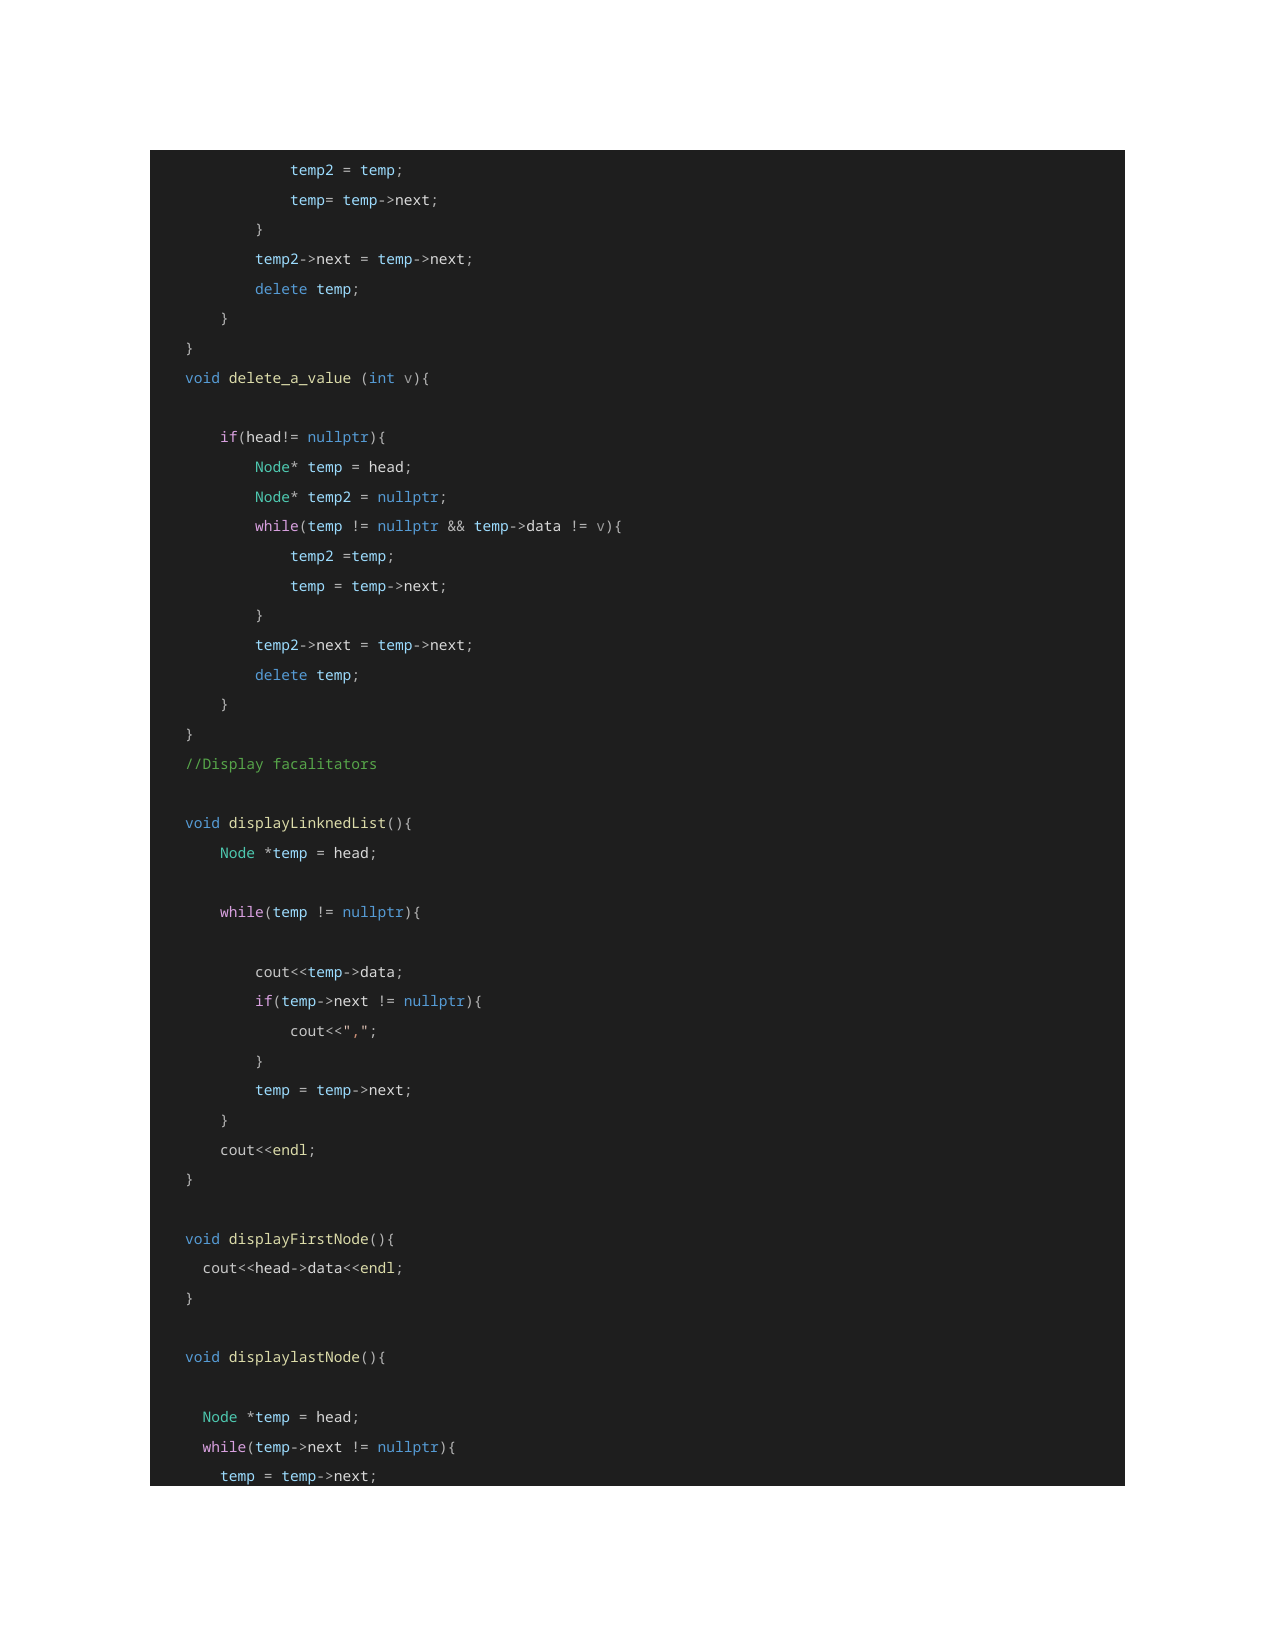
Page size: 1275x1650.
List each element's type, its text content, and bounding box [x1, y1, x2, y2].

text } [150, 684, 1125, 714]
text temp2->next = temp->next; [150, 625, 1125, 655]
text temp= temp->next; [150, 180, 1125, 209]
text temp = temp->next; [150, 1070, 1125, 1100]
text if(temp->next != nullptr){ [150, 981, 1125, 1011]
text temp = temp->next; [150, 566, 1125, 595]
text void delete_a_value (int v){ [150, 358, 1125, 387]
text } [150, 1041, 1125, 1070]
text } [150, 1100, 1125, 1130]
text Node* temp = head; [150, 447, 1125, 477]
text cout<<head->data<<endl; [150, 1248, 1125, 1278]
text if(head!= nullptr){ [150, 417, 1125, 447]
text } [150, 298, 1125, 328]
text delete temp; [150, 269, 1125, 298]
text cout<<temp->data; [150, 952, 1125, 981]
text while(temp != nullptr){ [150, 892, 1125, 922]
text Node *temp = head; [150, 833, 1125, 862]
text temp2 =temp; [150, 536, 1125, 566]
text while(temp->next != nullptr){ [150, 1427, 1125, 1456]
text temp2 = temp; [150, 150, 1125, 180]
text void displayFirstNode(){ [150, 1219, 1125, 1248]
text //Display facalitators [150, 744, 1125, 773]
text } [150, 1159, 1125, 1189]
text cout<<endl; [150, 1130, 1125, 1159]
text } [150, 714, 1125, 744]
text void displaylastNode(){ [150, 1337, 1125, 1367]
text temp2->next = temp->next; [150, 239, 1125, 269]
text Node *temp = head; [150, 1397, 1125, 1427]
text temp = temp->next; [150, 1456, 1125, 1486]
text } [150, 1278, 1125, 1308]
text } [150, 328, 1125, 358]
text cout<<","; [150, 1011, 1125, 1041]
text while(temp != nullptr && temp->data != v){ [150, 506, 1125, 536]
text delete temp; [150, 655, 1125, 684]
text Node* temp2 = nullptr; [150, 477, 1125, 506]
text } [150, 209, 1125, 239]
text void displayLinknedList(){ [150, 803, 1125, 833]
text } [150, 595, 1125, 625]
